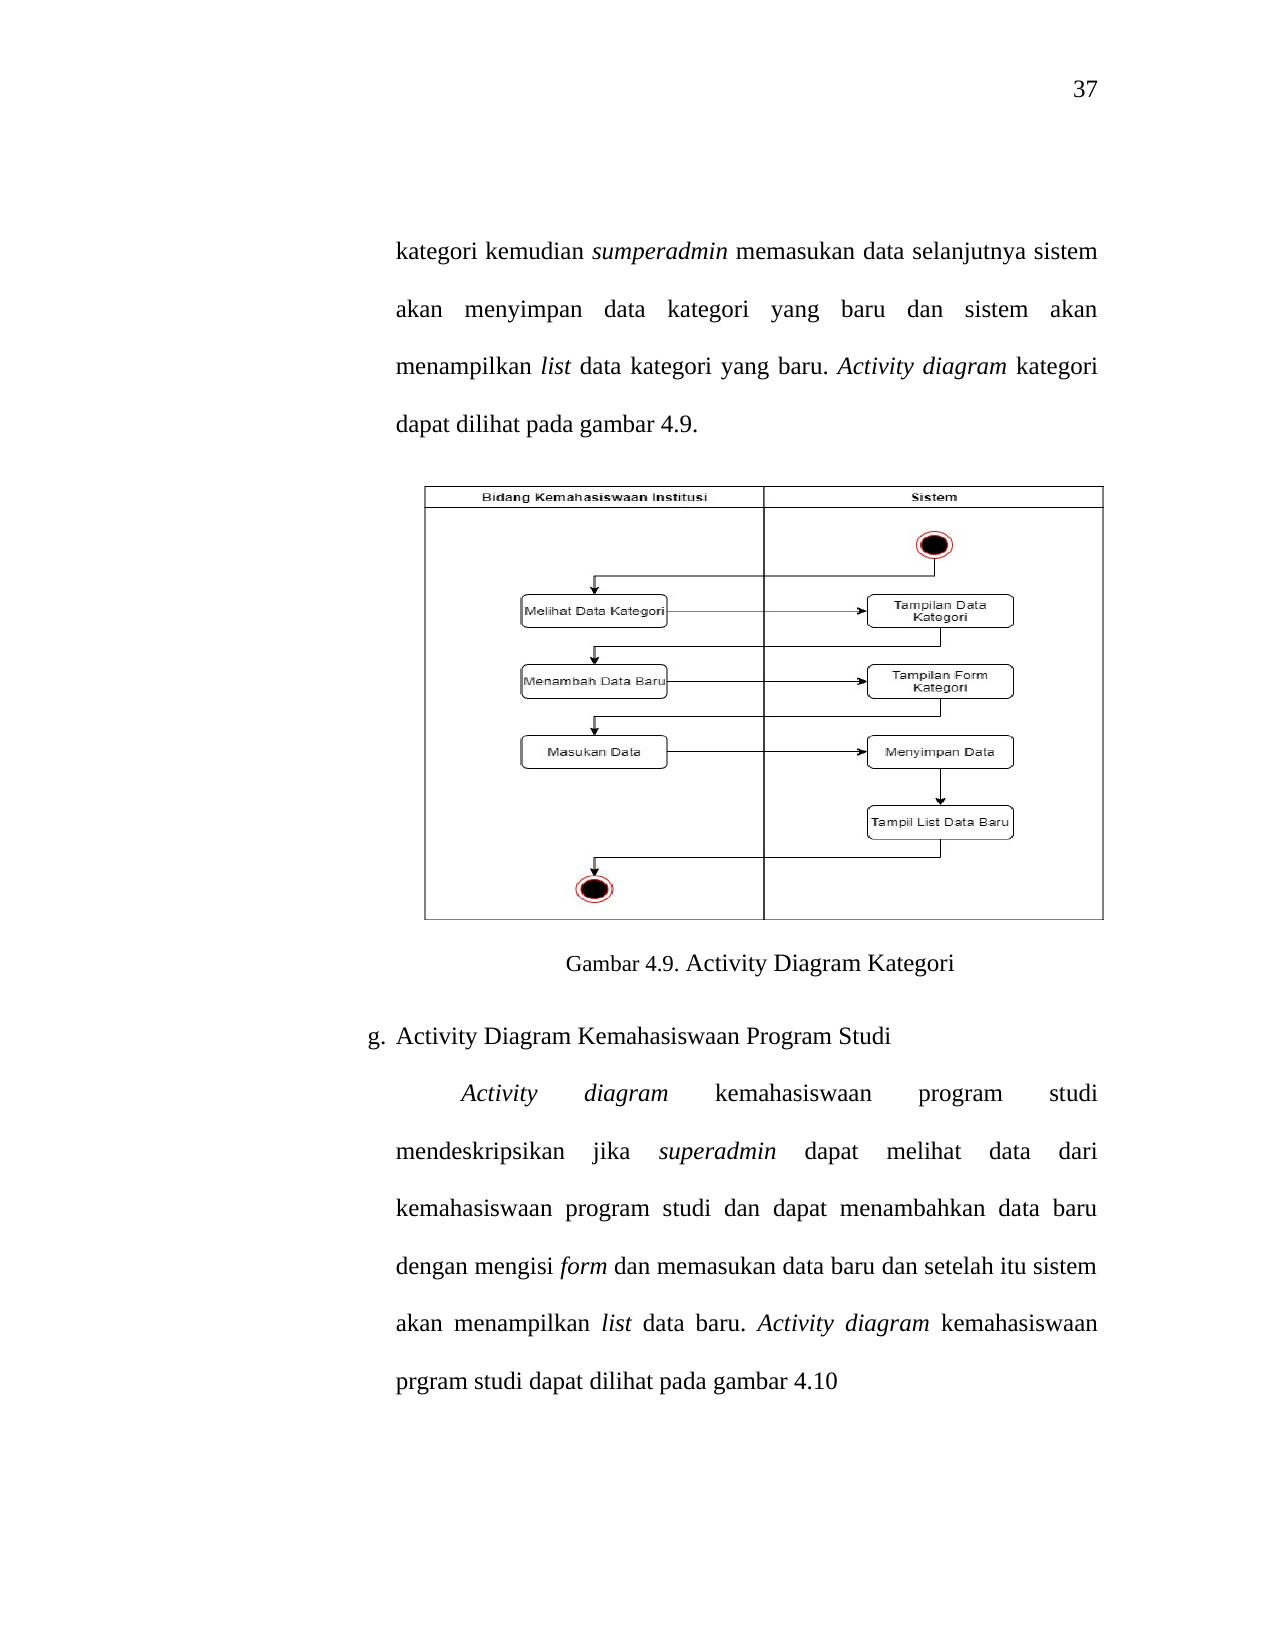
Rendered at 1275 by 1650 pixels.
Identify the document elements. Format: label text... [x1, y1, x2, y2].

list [396, 236, 1098, 437]
picture [424, 486, 1104, 920]
list Activity diagram kemahasiswaan program studi mendeskripsikan jika superadmin dapat melihat data dari kemahasiswaan program studi dan dapat menambahkan data baru dengan mengisi form dan memasukan data baru dan setelah itu sistem akan menampilkan list data baru. Activity diagram kemahasiswaan prgram studi dapat dilihat pada gambar 4.10 [396, 1078, 1098, 1395]
list Activity Diagram Kemahasiswaan Program Studi [367, 1021, 1098, 1050]
